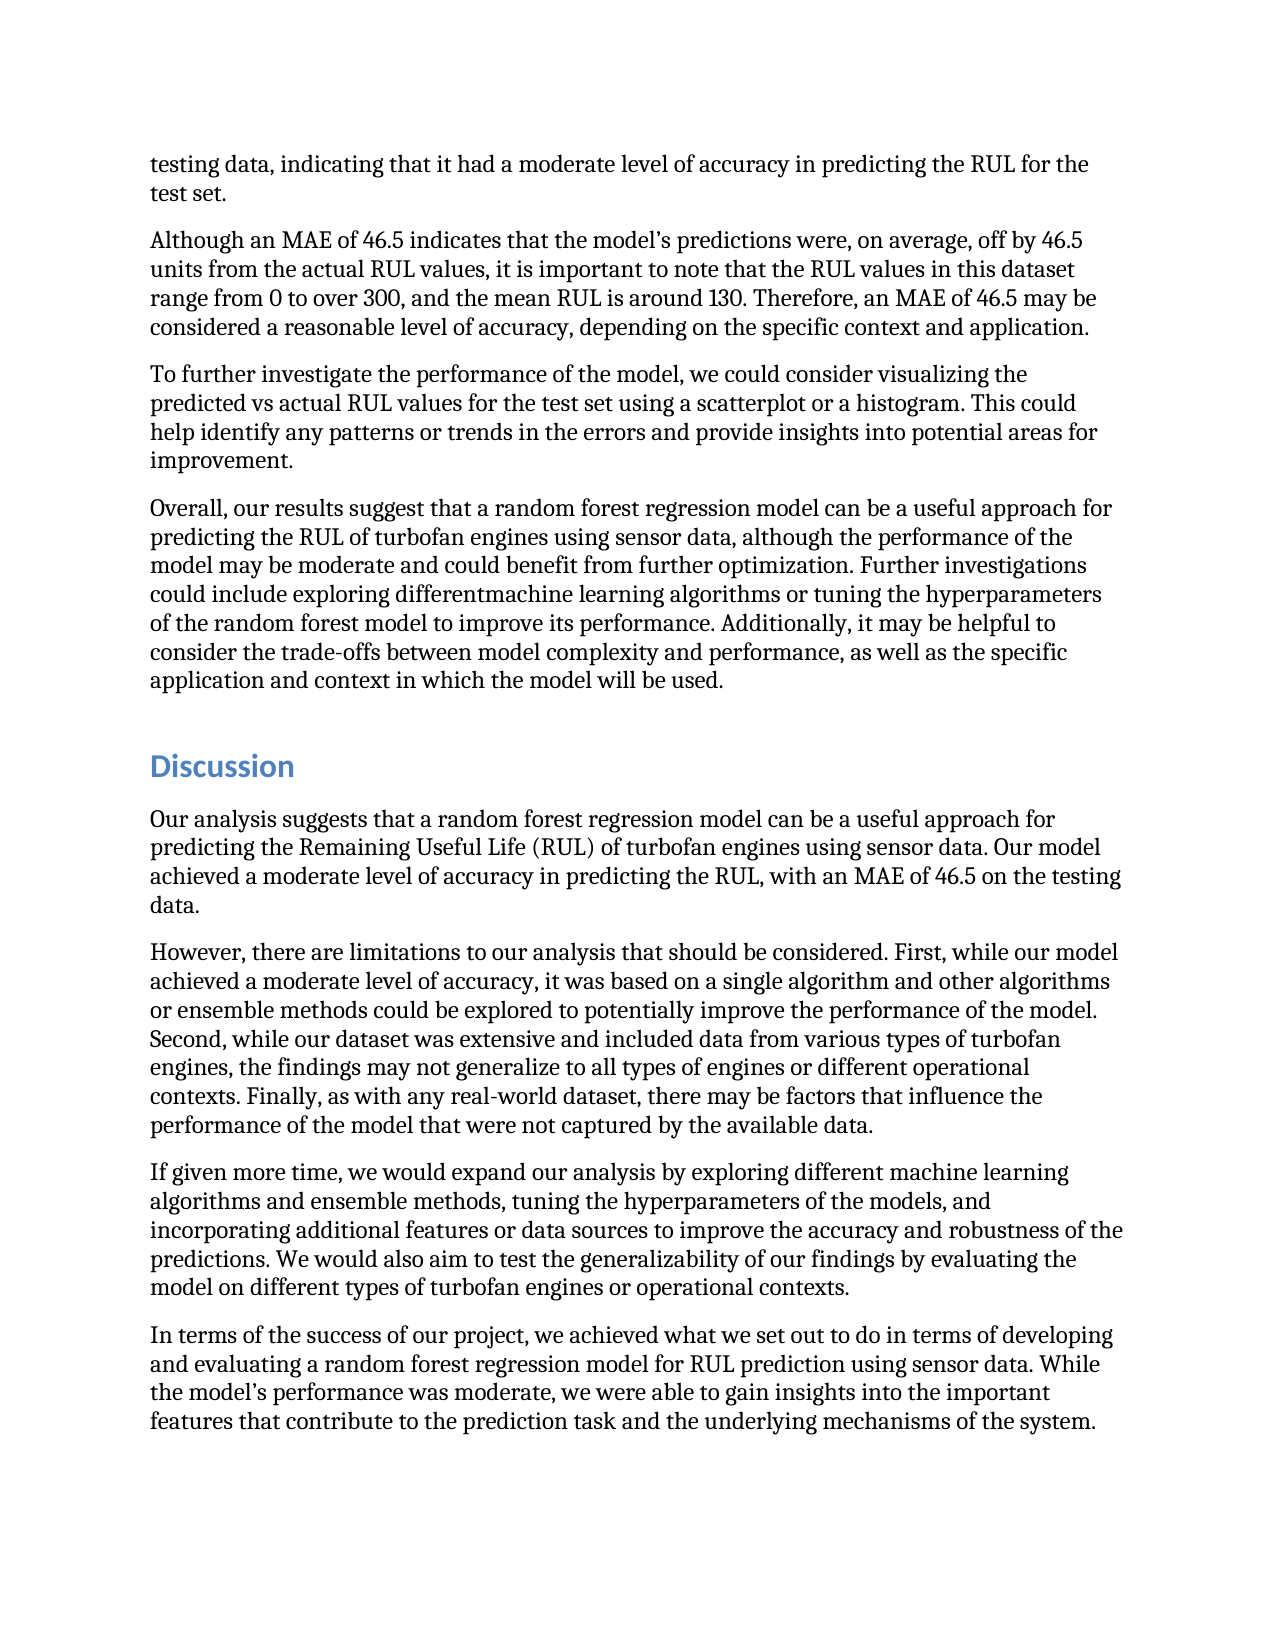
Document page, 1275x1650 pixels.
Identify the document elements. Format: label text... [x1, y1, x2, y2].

text Our analysis suggests that a random forest regression model can be a useful approach for predicting the Remaining Useful Life (RUL) of turbofan engines using sensor data. Our model achieved a moderate level of accuracy in predicting the RUL, with an MAE of 46.5 on the testing data. [150, 804, 1125, 919]
text Although an MAE of 46.5 indicates that the model’s predictions were, on average, off by 46.5 units from the actual RUL values, it is important to note that the RUL values in this dataset range from 0 to over 300, and the mean RUL is around 130. Therefore, an MAE of 46.5 may be considered a reasonable level of accuracy, depending on the specific context and application. [150, 226, 1125, 341]
text However, there are limitations to our analysis that should be considered. First, while our model achieved a moderate level of accuracy, it was based on a single algorithm and other algorithms or ensemble methods could be explored to potentially improve the performance of the model. Second, while our dataset was extensive and included data from various types of turbofan engines, the findings may not generalize to all types of engines or different operational contexts. Finally, as with any real-world dataset, there may be factors that influence the performance of the model that were not captured by the available data. [150, 938, 1125, 1139]
subtitle Discussion [150, 745, 1125, 786]
text To further investigate the performance of the model, we could consider visualizing the predicted vs actual RUL values for the test set using a scatterplot or a histogram. This could help identify any patterns or trends in the errors and provide insights into potential areas for improvement. [150, 360, 1125, 475]
text In terms of the success of our project, we achieved what we set out to do in terms of developing and evaluating a random forest regression model for RUL prediction using sensor data. While the model’s performance was moderate, we were able to gain insights into the important features that contribute to the prediction task and the underlying mechanisms of the system. [150, 1321, 1125, 1436]
text If given more time, we would expand our analysis by exploring different machine learning algorithms and ensemble methods, tuning the hyperparameters of the models, and incorporating additional features or data sources to improve the accuracy and robustness of the predictions. We would also aim to test the generalizability of our findings by evaluating the model on different types of turbofan engines or operational contexts. [150, 1158, 1125, 1302]
text Overall, our results suggest that a random forest regression model can be a useful approach for predicting the RUL of turbofan engines using sensor data, although the performance of the model may be moderate and could benefit from further optimization. Further investigations could include exploring differentmachine learning algorithms or tuning the hyperparameters of the random forest model to improve its performance. Additionally, it may be helpful to consider the trade-offs between model complexity and performance, as well as the specific application and context in which the model will be used. [150, 494, 1125, 695]
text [150, 150, 1125, 207]
